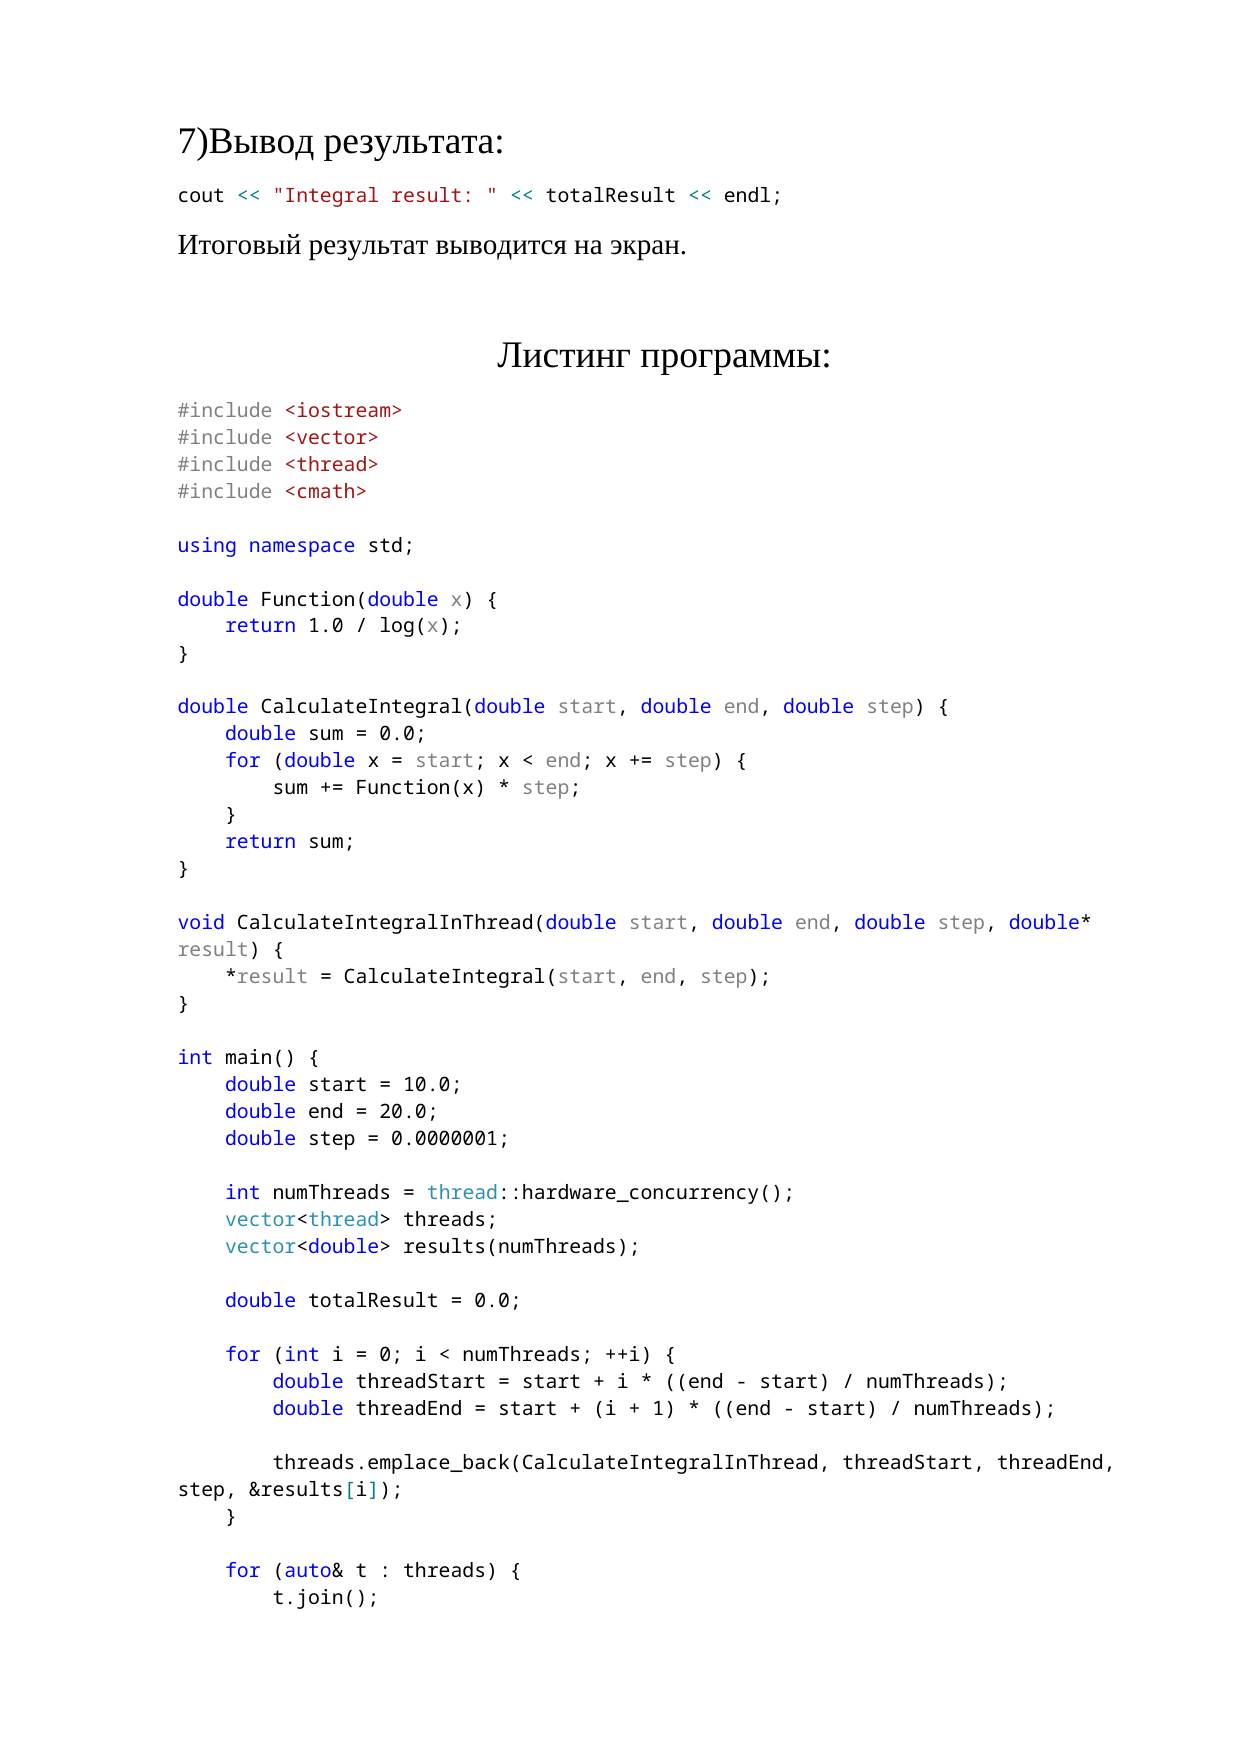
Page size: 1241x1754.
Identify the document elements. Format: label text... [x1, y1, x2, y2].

text double end = 20.0; [177, 1097, 1152, 1124]
text double start = 10.0; [177, 1070, 1152, 1097]
text int numThreads = thread::hardware_concurrency(); [177, 1178, 1152, 1205]
text for (int i = 0; i < numThreads; ++i) { [177, 1340, 1152, 1367]
text } [177, 801, 1152, 828]
text } [177, 989, 1152, 1016]
text double totalResult = 0.0; [177, 1286, 1152, 1313]
text cout << "Integral result: " << totalResult << endl; [177, 181, 1152, 208]
text sum += Function(x) * step; [177, 774, 1152, 801]
text int main() { [177, 1043, 1152, 1070]
text } [177, 854, 1152, 882]
text for (double x = start; x < end; x += step) { [177, 747, 1152, 774]
text double threadStart = start + i * ((end - start) / numThreads); [177, 1367, 1152, 1394]
text Итоговый результат выводится на экран. [177, 227, 1152, 261]
text void CalculateIntegralInThread(double start, double end, double step, double* result) { [177, 908, 1152, 962]
text #include <cmath> [177, 477, 1152, 504]
text double step = 0.0000001; [177, 1124, 1152, 1151]
text threads.emplace_back(CalculateIntegralInThread, threadStart, threadEnd, step, &results[i]); [177, 1448, 1152, 1502]
text } [177, 1502, 1152, 1529]
text 7)Вывод результата: [177, 118, 1152, 161]
text for (auto& t : threads) { [177, 1556, 1152, 1583]
text #include <thread> [177, 450, 1152, 477]
text using namespace std; [177, 531, 1152, 558]
text return sum; [177, 828, 1152, 854]
text } [177, 639, 1152, 666]
text #include <vector> [177, 423, 1152, 450]
text double sum = 0.0; [177, 720, 1152, 747]
text vector<thread> threads; [177, 1205, 1152, 1232]
text vector<double> results(numThreads); [177, 1232, 1152, 1259]
text double Function(double x) { [177, 585, 1152, 612]
text *result = CalculateIntegral(start, end, step); [177, 962, 1152, 989]
text Листинг программы: [177, 333, 1152, 376]
text #include <iostream> [177, 396, 1152, 423]
text return 1.0 / log(x); [177, 612, 1152, 639]
text double CalculateIntegral(double start, double end, double step) { [177, 693, 1152, 720]
text double threadEnd = start + (i + 1) * ((end - start) / numThreads); [177, 1394, 1152, 1421]
text t.join(); [177, 1583, 1152, 1610]
